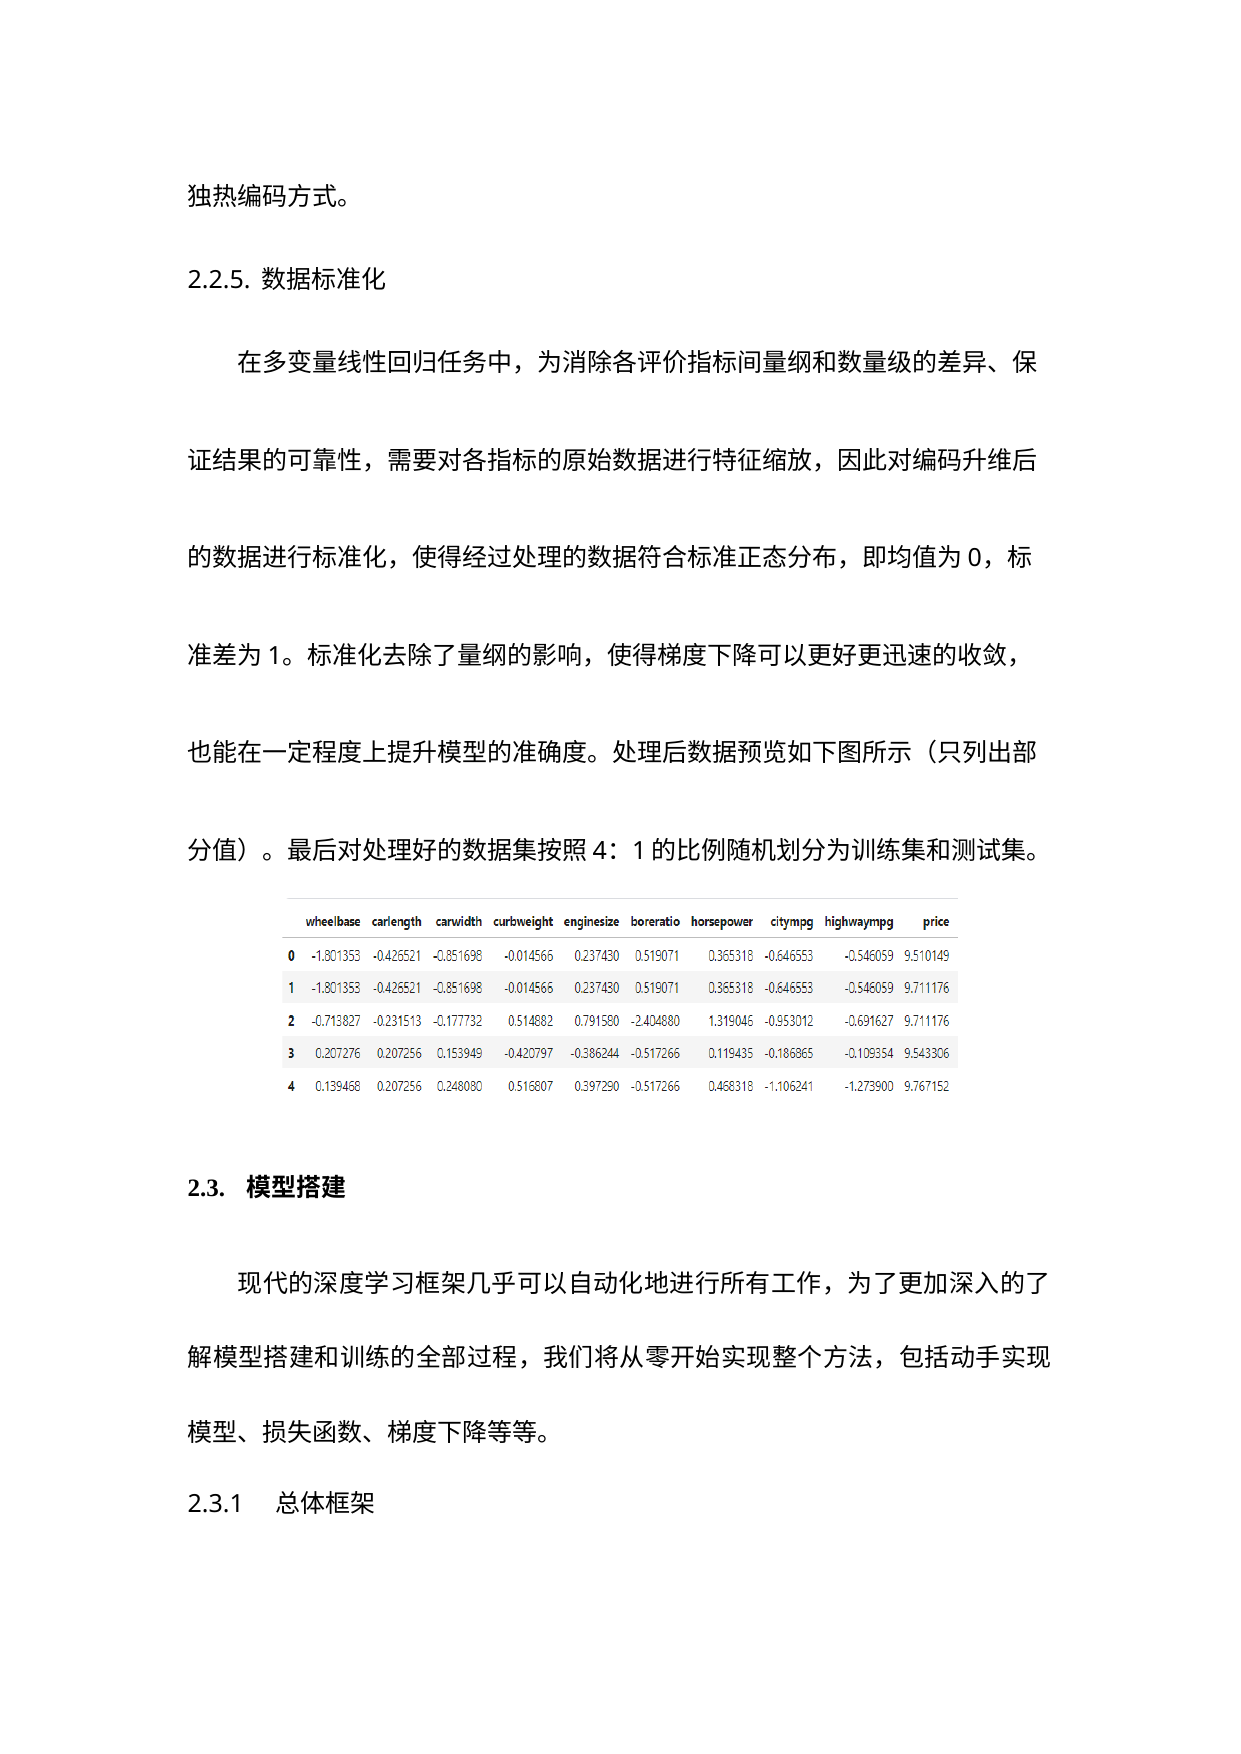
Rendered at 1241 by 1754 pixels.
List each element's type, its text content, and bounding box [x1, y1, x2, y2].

text 在多变量线性回归任务中，为消除各评价指标间量纲和数量级的差异、保证结果的可靠性，需要对各指标的原始数据进行特征缩放，因此对编码升维后的数据进行标准化，使得经过处理的数据符合标准正态分布，即均值为0，标准差为1。标准化去除了量纲的影响，使得梯度下降可以更好更迅速的收敛，也能在一定程度上提升模型的准确度。处理后数据预览如下图所示（只列出部分值）。最后对处理好的数据集按照4：1的比例随机划分为训练集和测试集。 [187, 328, 1053, 881]
text 现代的深度学习框架几乎可以自动化地进行所有工作，为了更加深入的了解模型搭建和训练的全部过程，我们将从零开始实现整个方法，包括动手实现模型、损失函数、梯度下降等等。 [187, 1249, 1053, 1463]
list 数据标准化 [187, 245, 1053, 310]
list 模型搭建 [187, 1153, 1053, 1218]
picture [282, 898, 958, 1108]
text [187, 162, 1053, 227]
list 总体框架 [187, 1469, 1053, 1534]
